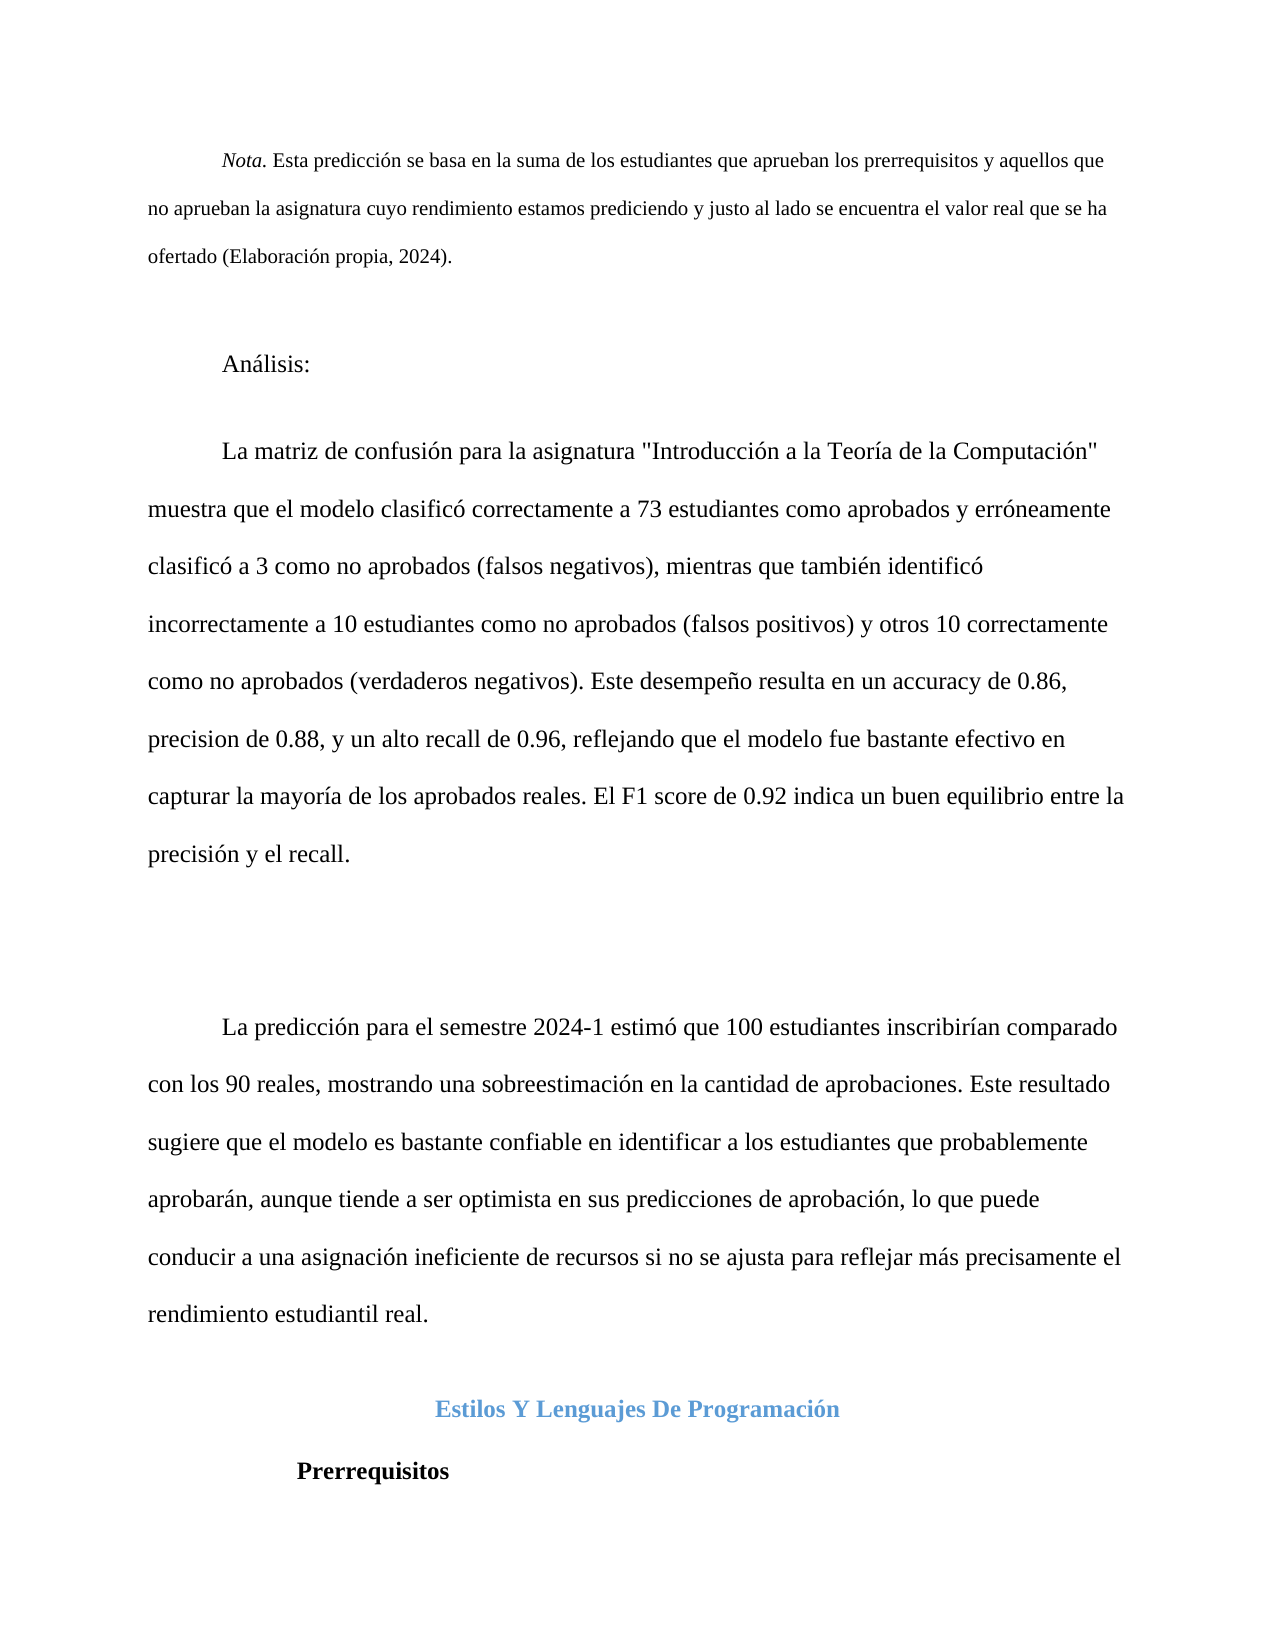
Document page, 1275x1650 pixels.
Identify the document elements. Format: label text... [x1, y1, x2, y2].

text La predicción para el semestre 2024-1 estimó que 100 estudiantes inscribirían comparado con los 90 reales, mostrando una sobreestimación en la cantidad de aprobaciones. Este resultado sugiere que el modelo es bastante confiable en identificar a los estudiantes que probablemente aprobarán, aunque tiende a ser optimista en sus predicciones de aprobación, lo que puede conducir a una asignación ineficiente de recursos si no se ajusta para reflejar más precisamente el rendimiento estudiantil real. [148, 1012, 1127, 1328]
text Análisis: [148, 349, 1127, 378]
text Prerrequisitos [223, 1456, 1127, 1485]
text Nota. Esta predicción se basa en la suma de los estudiantes que aprueban los prerrequisitos y aquellos que no aprueban la asignatura cuyo rendimiento estamos prediciendo y justo al lado se encuentra el valor real que se ha ofertado (Elaboración propia, 2024). [148, 148, 1127, 268]
text La matriz de confusión para la asignatura "Introducción a la Teoría de la Computación" muestra que el modelo clasificó correctamente a 73 estudiantes como aprobados y erróneamente clasificó a 3 como no aprobados (falsos negativos), mientras que también identificó incorrectamente a 10 estudiantes como no aprobados (falsos positivos) y otros 10 correctamente como no aprobados (verdaderos negativos). Este desempeño resulta en un accuracy de 0.86, precision de 0.88, y un alto recall de 0.96, reflejando que el modelo fue bastante efectivo en capturar la mayoría de los aprobados reales. El F1 score de 0.92 indica un buen equilibrio entre la precisión y el recall. [148, 436, 1127, 867]
subtitle Estilos Y Lenguajes De Programación [148, 1394, 1127, 1423]
